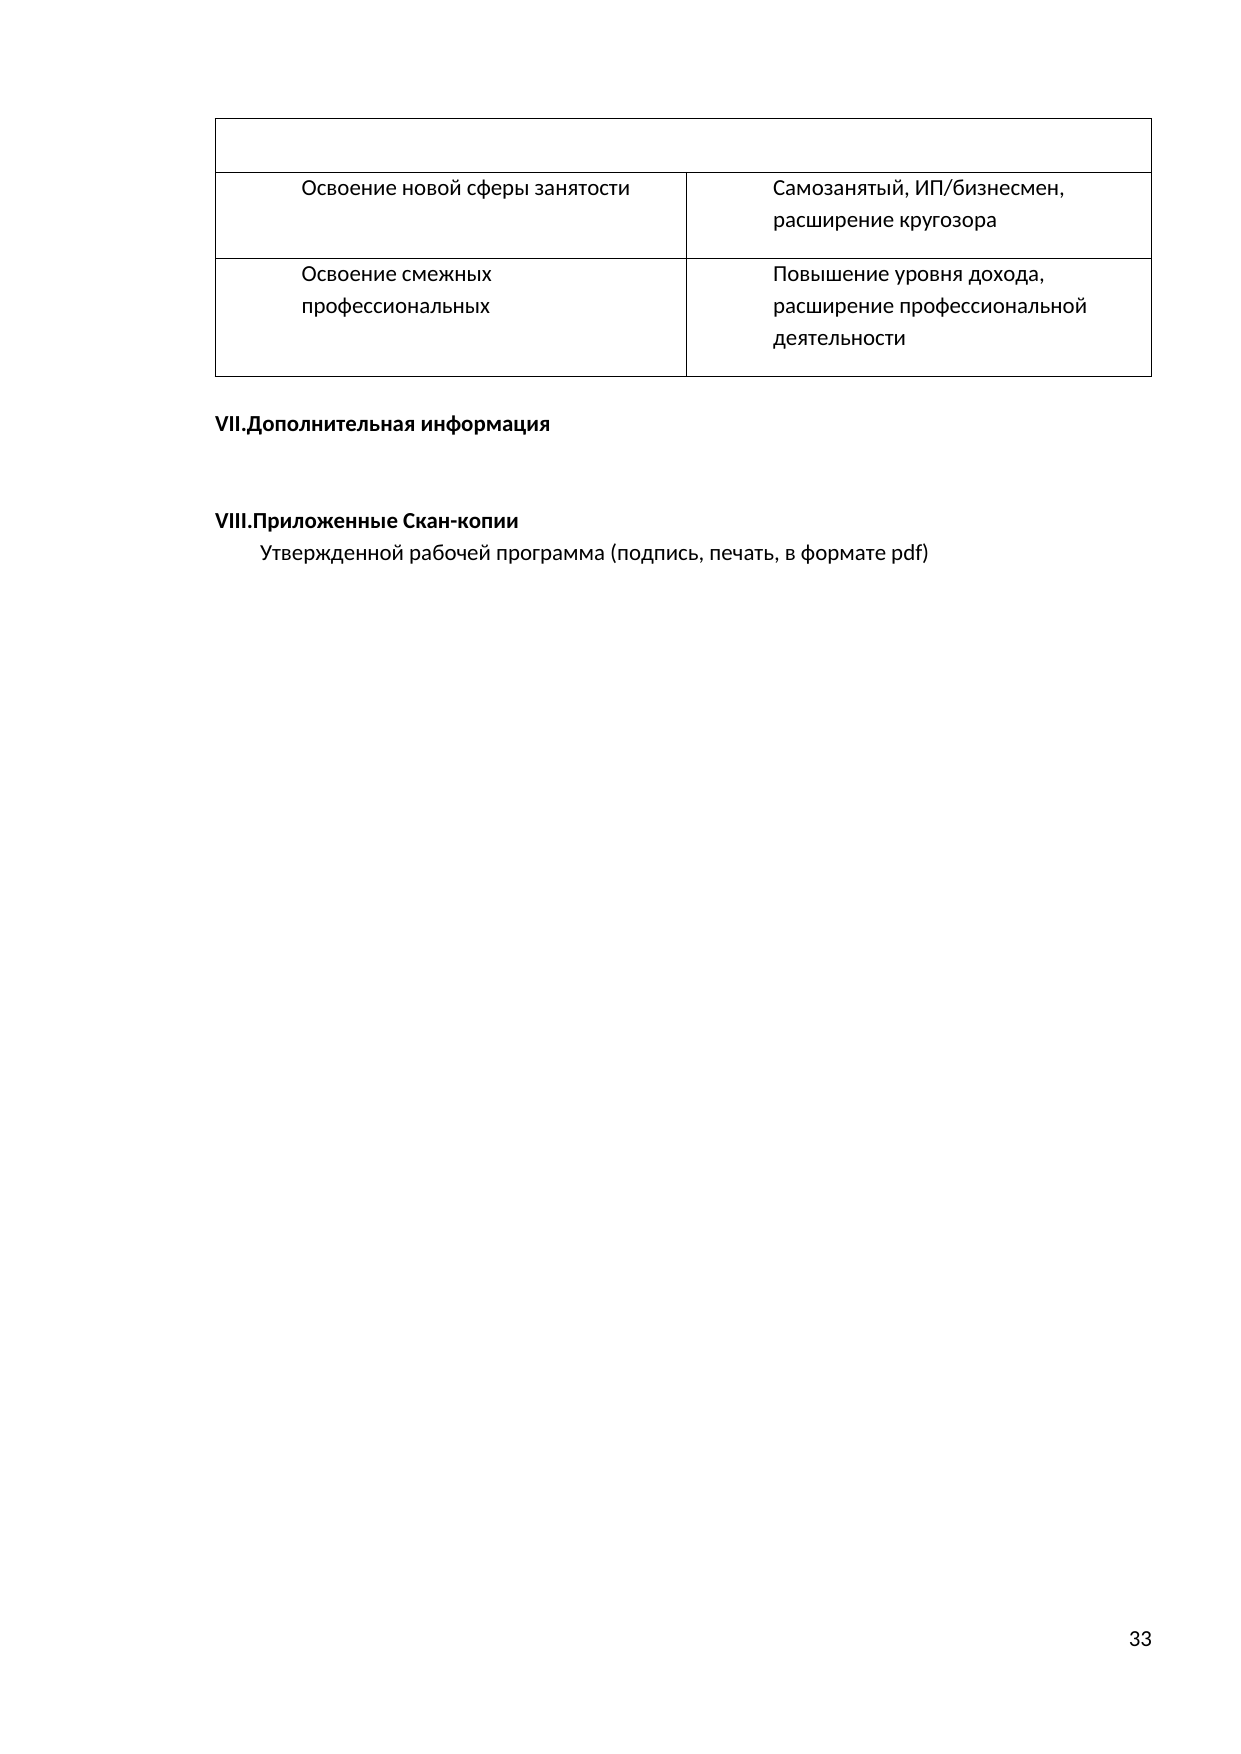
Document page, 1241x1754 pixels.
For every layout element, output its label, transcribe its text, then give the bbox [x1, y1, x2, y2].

table_cell Повышение уровня дохода, расширение профессиональной деятельности [687, 259, 1151, 376]
list Утвержденной рабочей программа (подпись, печать, в формате pdf) [260, 538, 1152, 566]
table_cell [216, 119, 1151, 172]
table_cell Освоение смежных профессиональных [216, 259, 686, 376]
table_cell Самозанятый, ИП/бизнесмен, расширение кругозора [687, 173, 1151, 258]
list VII.Дополнительная информация [215, 409, 1152, 437]
list VIII.Приложенные Скан-копии [215, 506, 1152, 534]
table_cell Освоение новой сферы занятости [216, 173, 686, 258]
